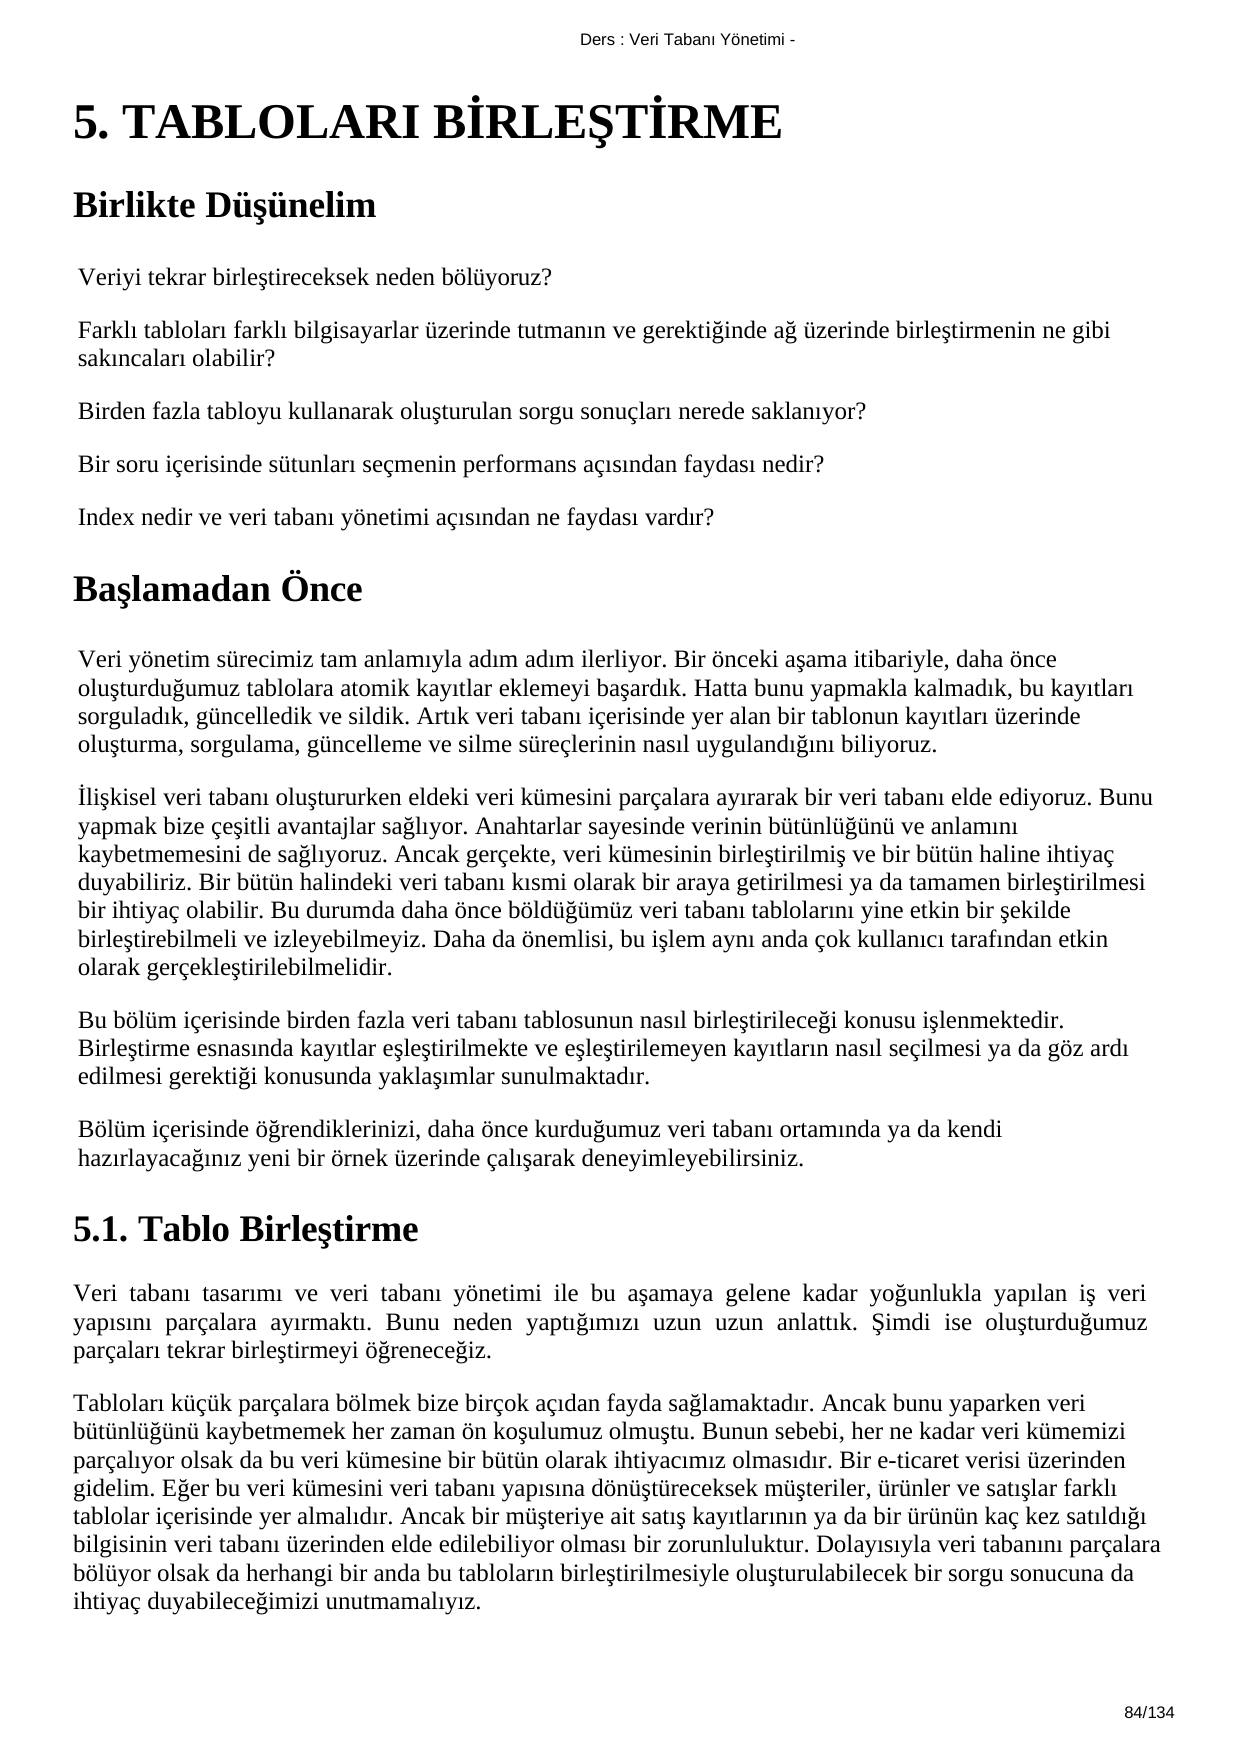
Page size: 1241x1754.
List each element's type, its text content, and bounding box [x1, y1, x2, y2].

text Veri tabanı tasarımı ve veri tabanı yönetimi ile bu aşamaya gelene kadar yoğunlukla yapılan iş veri yapısını parçalara ayırmaktı. Bunu neden yaptığımızı uzun uzun anlattık. Şimdi ise oluşturduğumuz parçaları tekrar birleştirmeyi öğreneceğiz. [73, 1279, 1147, 1364]
subtitle TABLOLARI BİRLEŞTİRME [73, 91, 1182, 149]
subtitle Birlikte Düşünelim [73, 183, 1182, 226]
text Farklı tabloları farklı bilgisayarlar üzerinde tutmanın ve gerektiğinde ağ üzerinde birleştirmenin ne gibi sakıncaları olabilir? [78, 316, 1182, 372]
text Tabloları küçük parçalara bölmek bize birçok açıdan fayda sağlamaktadır. Ancak bunu yaparken veri bütünlüğünü kaybetmemek her zaman ön koşulumuz olmuştu. Bunun sebebi, her ne kadar veri kümemizi parçalıyor olsak da bu veri kümesine bir bütün olarak ihtiyacımız olmasıdır. Bir e-ticaret verisi üzerinden gidelim. Eğer bu veri kümesini veri tabanı yapısına dönüştüreceksek müşteriler, ürünler ve satışlar farklı tablolar içerisinde yer almalıdır. Ancak bir müşteriye ait satış kayıtlarının ya da bir ürünün kaç kez satıldığı bilgisinin veri tabanı üzerinden elde edilebiliyor olması bir zorunluluktur. Dolayısıyla veri tabanını parçalara bölüyor olsak da herhangi bir anda bu tabloların birleştirilmesiyle oluşturulabilecek bir sorgu sonucuna da ihtiyaç duyabileceğimizi unutmamalıyız. [73, 1389, 1182, 1614]
text Bölüm içerisinde öğrendiklerinizi, daha önce kurduğumuz veri tabanı ortamında ya da kendi hazırlayacağınız yeni bir örnek üzerinde çalışarak deneyimleyebilirsiniz. [78, 1115, 1157, 1171]
text Bu bölüm içerisinde birden fazla veri tabanı tablosunun nasıl birleştirileceği konusu işlenmektedir. Birleştirme esnasında kayıtlar eşleştirilmekte ve eşleştirilemeyen kayıtların nasıl seçilmesi ya da göz ardı edilmesi gerektiği konusunda yaklaşımlar sunulmaktadır. [78, 1006, 1165, 1090]
text Veri yönetim sürecimiz tam anlamıyla adım adım ilerliyor. Bir önceki aşama itibariyle, daha önce oluşturduğumuz tablolara atomik kayıtlar eklemeyi başardık. Hatta bunu yapmakla kalmadık, bu kayıtları sorguladık, güncelledik ve sildik. Artık veri tabanı içerisinde yer alan bir tablonun kayıtları üzerinde oluşturma, sorgulama, güncelleme ve silme süreçlerinin nasıl uygulandığını biliyoruz. [78, 645, 1182, 758]
text Index nedir ve veri tabanı yönetimi açısından ne faydası vardır? [78, 503, 1182, 531]
text İlişkisel veri tabanı oluştururken eldeki veri kümesini parçalara ayırarak bir veri tabanı elde ediyoruz. Bunu yapmak bize çeşitli avantajlar sağlıyor. Anahtarlar sayesinde verinin bütünlüğünü ve anlamını kaybetmemesini de sağlıyoruz. Ancak gerçekte, veri kümesinin birleştirilmiş ve bir bütün haline ihtiyaç duyabiliriz. Bir bütün halindeki veri tabanı kısmi olarak bir araya getirilmesi ya da tamamen birleştirilmesi bir ihtiyaç olabilir. Bu durumda daha önce böldüğümüz veri tabanı tablolarını yine etkin bir şekilde birleştirebilmeli ve izleyebilmeyiz. Daha da önemlisi, bu işlem aynı anda çok kullanıcı tarafından etkin olarak gerçekleştirilebilmelidir. [78, 783, 1165, 981]
text Birden fazla tabloyu kullanarak oluşturulan sorgu sonuçları nerede saklanıyor? Bir soru içerisinde sütunları seçmenin performans açısından faydası nedir? [78, 396, 893, 478]
text Veriyi tekrar birleştireceksek neden bölüyoruz? [78, 262, 1182, 291]
subtitle Tablo Birleştirme [73, 1206, 1182, 1249]
subtitle Başlamadan Önce [73, 566, 1182, 609]
